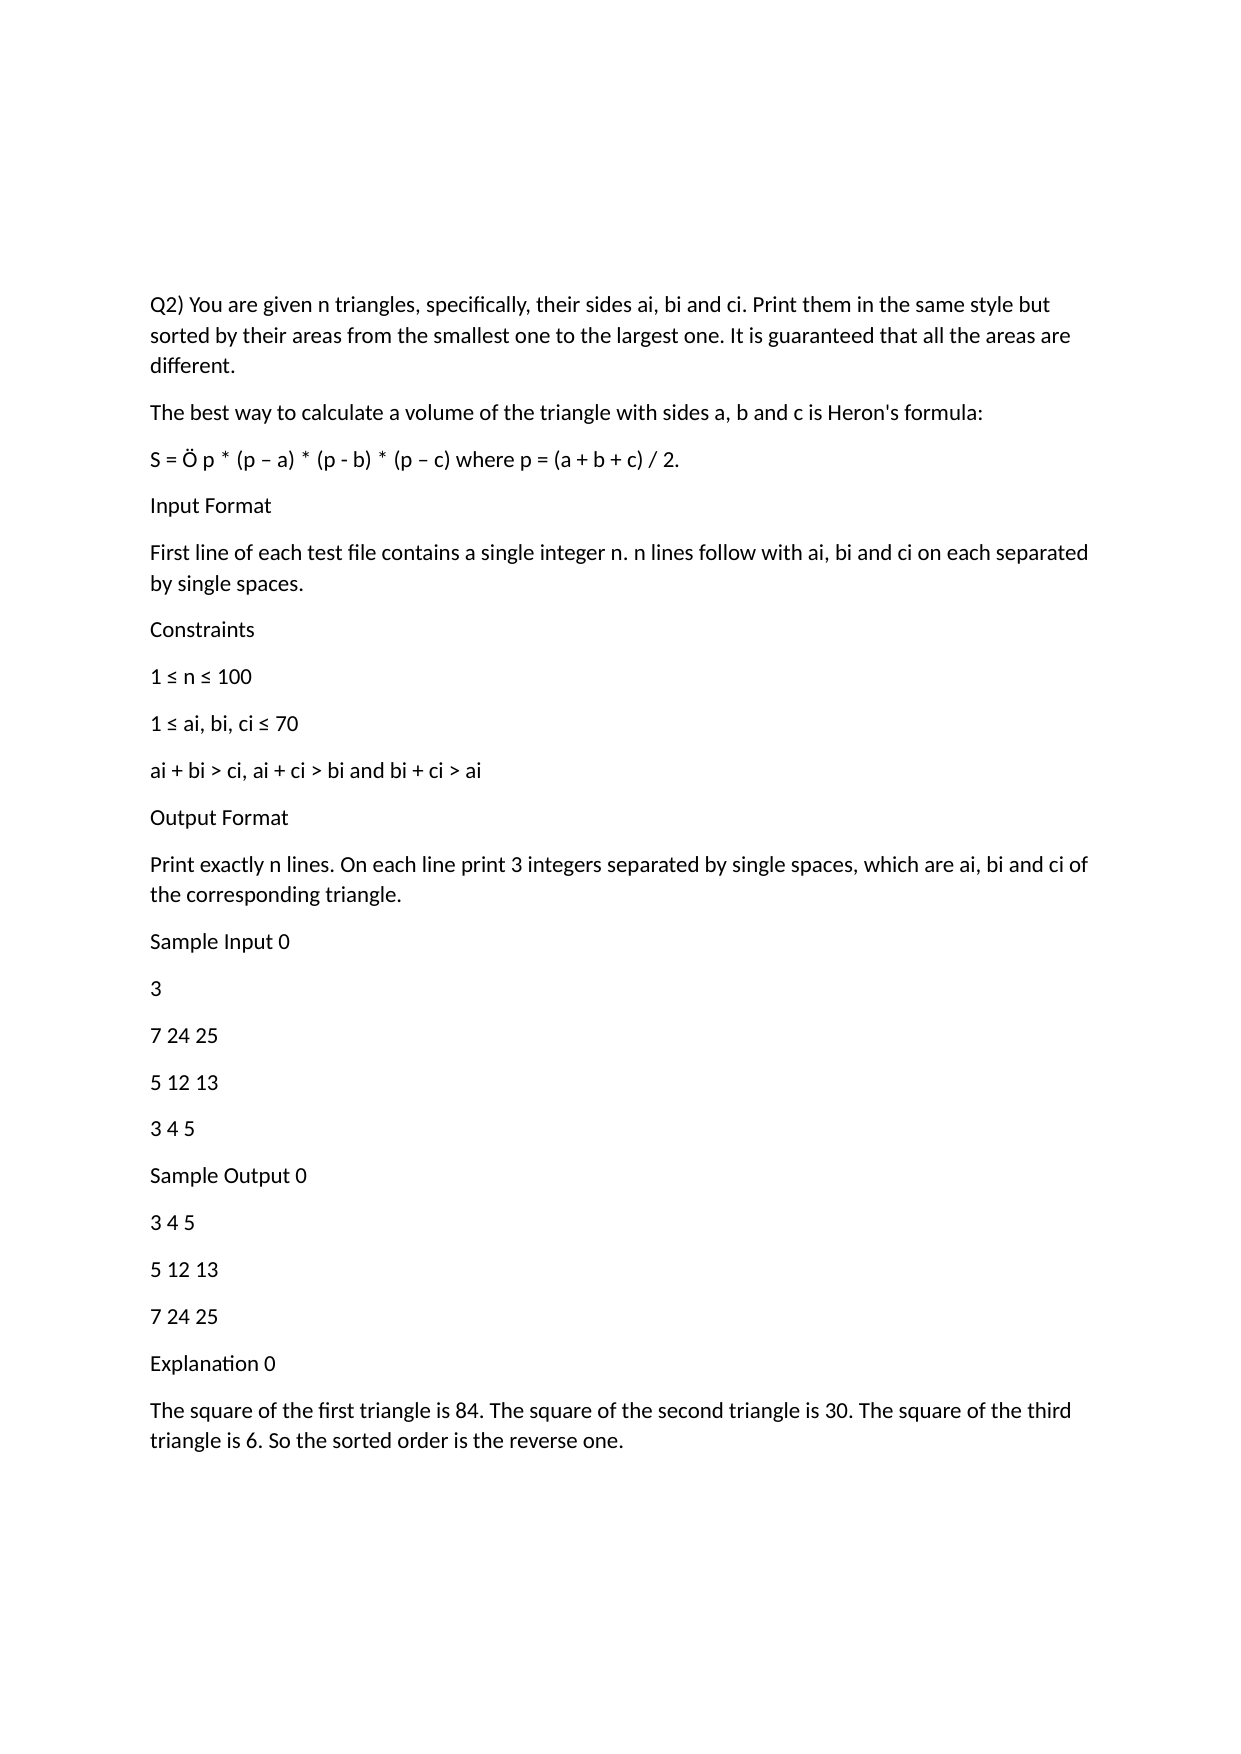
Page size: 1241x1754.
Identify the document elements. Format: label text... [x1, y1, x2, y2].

text Explanation 0 [150, 1349, 1090, 1377]
text 3 4 5 [150, 1114, 1090, 1143]
text Print exactly n lines. On each line print 3 integers separated by single spaces, which are ai, bi and ci of the corresponding triangle. [150, 850, 1090, 908]
text 5 12 13 [150, 1255, 1090, 1283]
text 7 24 25 [150, 1302, 1090, 1330]
text Q2) You are given n triangles, specifically, their sides ai, bi and ci. Print them in the same style but sorted by their areas from the smallest one to the largest one. It is guaranteed that all the areas are different. [150, 291, 1090, 379]
text S = Ö p * (p – a) * (p - b) * (p – c) where p = (a + b + c) / 2. [150, 445, 1090, 473]
text First line of each test file contains a single integer n. n lines follow with ai, bi and ci on each separated by single spaces. [150, 538, 1090, 597]
text 1 ≤ n ≤ 100 [150, 662, 1090, 691]
text The square of the first triangle is 84. The square of the second triangle is 30. The square of the third triangle is 6. So the sorted order is the reverse one. [150, 1396, 1090, 1454]
text 3 [150, 974, 1090, 1002]
text Constraints [150, 616, 1090, 644]
text The best way to calculate a volume of the triangle with sides a, b and c is Heron's formula: [150, 398, 1090, 426]
text Output Format [150, 803, 1090, 831]
text Sample Output 0 [150, 1161, 1090, 1189]
text 3 4 5 [150, 1208, 1090, 1236]
text Input Format [150, 492, 1090, 520]
text Sample Input 0 [150, 927, 1090, 955]
text ai + bi > ci, ai + ci > bi and bi + ci > ai [150, 756, 1090, 784]
text 7 24 25 [150, 1021, 1090, 1049]
text 1 ≤ ai, bi, ci ≤ 70 [150, 709, 1090, 737]
text 5 12 13 [150, 1068, 1090, 1096]
